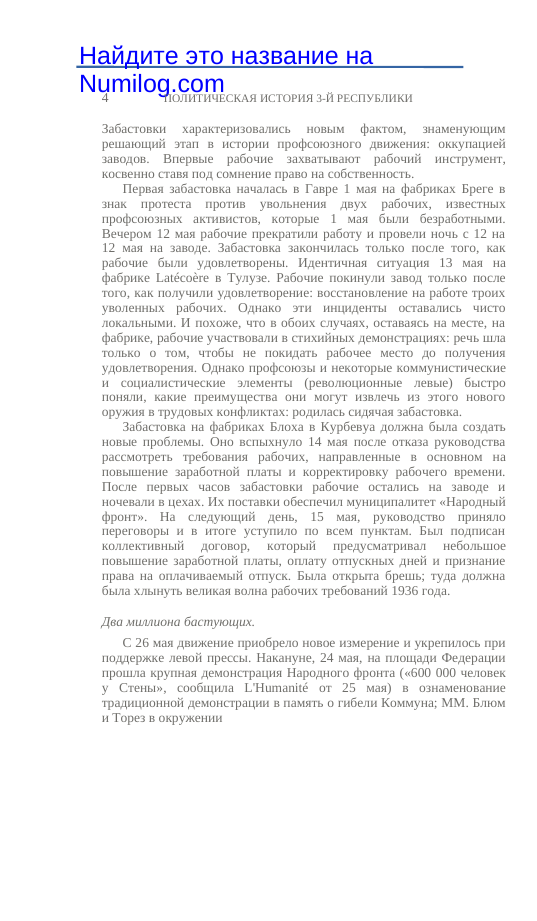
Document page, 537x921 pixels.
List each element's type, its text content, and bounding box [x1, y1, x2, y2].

text 4 ПОЛИТИЧЕСКАЯ ИСТОРИЯ 3-Й РЕСПУБЛИКИ [16, 90, 506, 105]
text Забастовка на фабриках Блоха в Курбевуа должна была создать новые проблемы. Оно вспыхнуло 14 мая после отказа руководства рассмотреть требования рабочих, направленные в основном на повышение заработной платы и корректировку рабочего времени. После первых часов забастовки рабочие остались на заводе и ночевали в цехах. Их поставки обеспечил муниципалитет «Народный фронт». На следующий день, 15 мая, руководство приняло переговоры и в итоге уступило по всем пунктам. Был подписан коллективный договор, который предусматривал небольшое повышение заработной платы, оплату отпускных дней и признание права на оплачиваемый отпуск. Была открыта брешь; туда должна была хлынуть великая волна рабочих требований 1936 года. [102, 420, 506, 598]
text С 26 мая движение приобрело новое измерение и укрепилось при поддержке левой прессы. Накануне, 24 мая, на площади Федерации прошла крупная демонстрация Народного фронта («600 000 человек у Стены», сообщила L'Humanité от 25 мая) в ознаменование традиционной демонстрации в память о гибели Коммуна; ММ. Блюм и Торез в окружении [102, 636, 506, 725]
text Первая забастовка началась в Гавре 1 мая на фабриках Бреге в знак протеста против увольнения двух рабочих, известных профсоюзных активистов, которые 1 мая были безработными. Вечером 12 мая рабочие прекратили работу и провели ночь с 12 на 12 мая на заводе. Забастовка закончилась только после того, как рабочие были удовлетворены. Идентичная ситуация 13 мая на фабрике Latécoère в Тулузе. Рабочие покинули завод только после того, как получили удовлетворение: восстановление на работе троих уволенных рабочих. Однако эти инциденты оставались чисто локальными. И похоже, что в обоих случаях, оставаясь на месте, на фабрике, рабочие участвовали в стихийных демонстрациях: речь шла только о том, чтобы не покидать рабочее место до получения удовлетворения. Однако профсоюзы и некоторые коммунистические и социалистические элементы (революционные левые) быстро поняли, какие преимущества они могут извлечь из этого нового оружия в трудовых конфликтах: родилась сидячая забастовка. [102, 181, 506, 420]
text Два миллиона бастующих. [16, 615, 506, 630]
text Забастовки характеризовались новым фактом, знаменующим решающий этап в истории профсоюзного движения: оккупацией заводов. Впервые рабочие захватывают рабочий инструмент, косвенно ставя под сомнение право на собственность. [102, 122, 506, 181]
